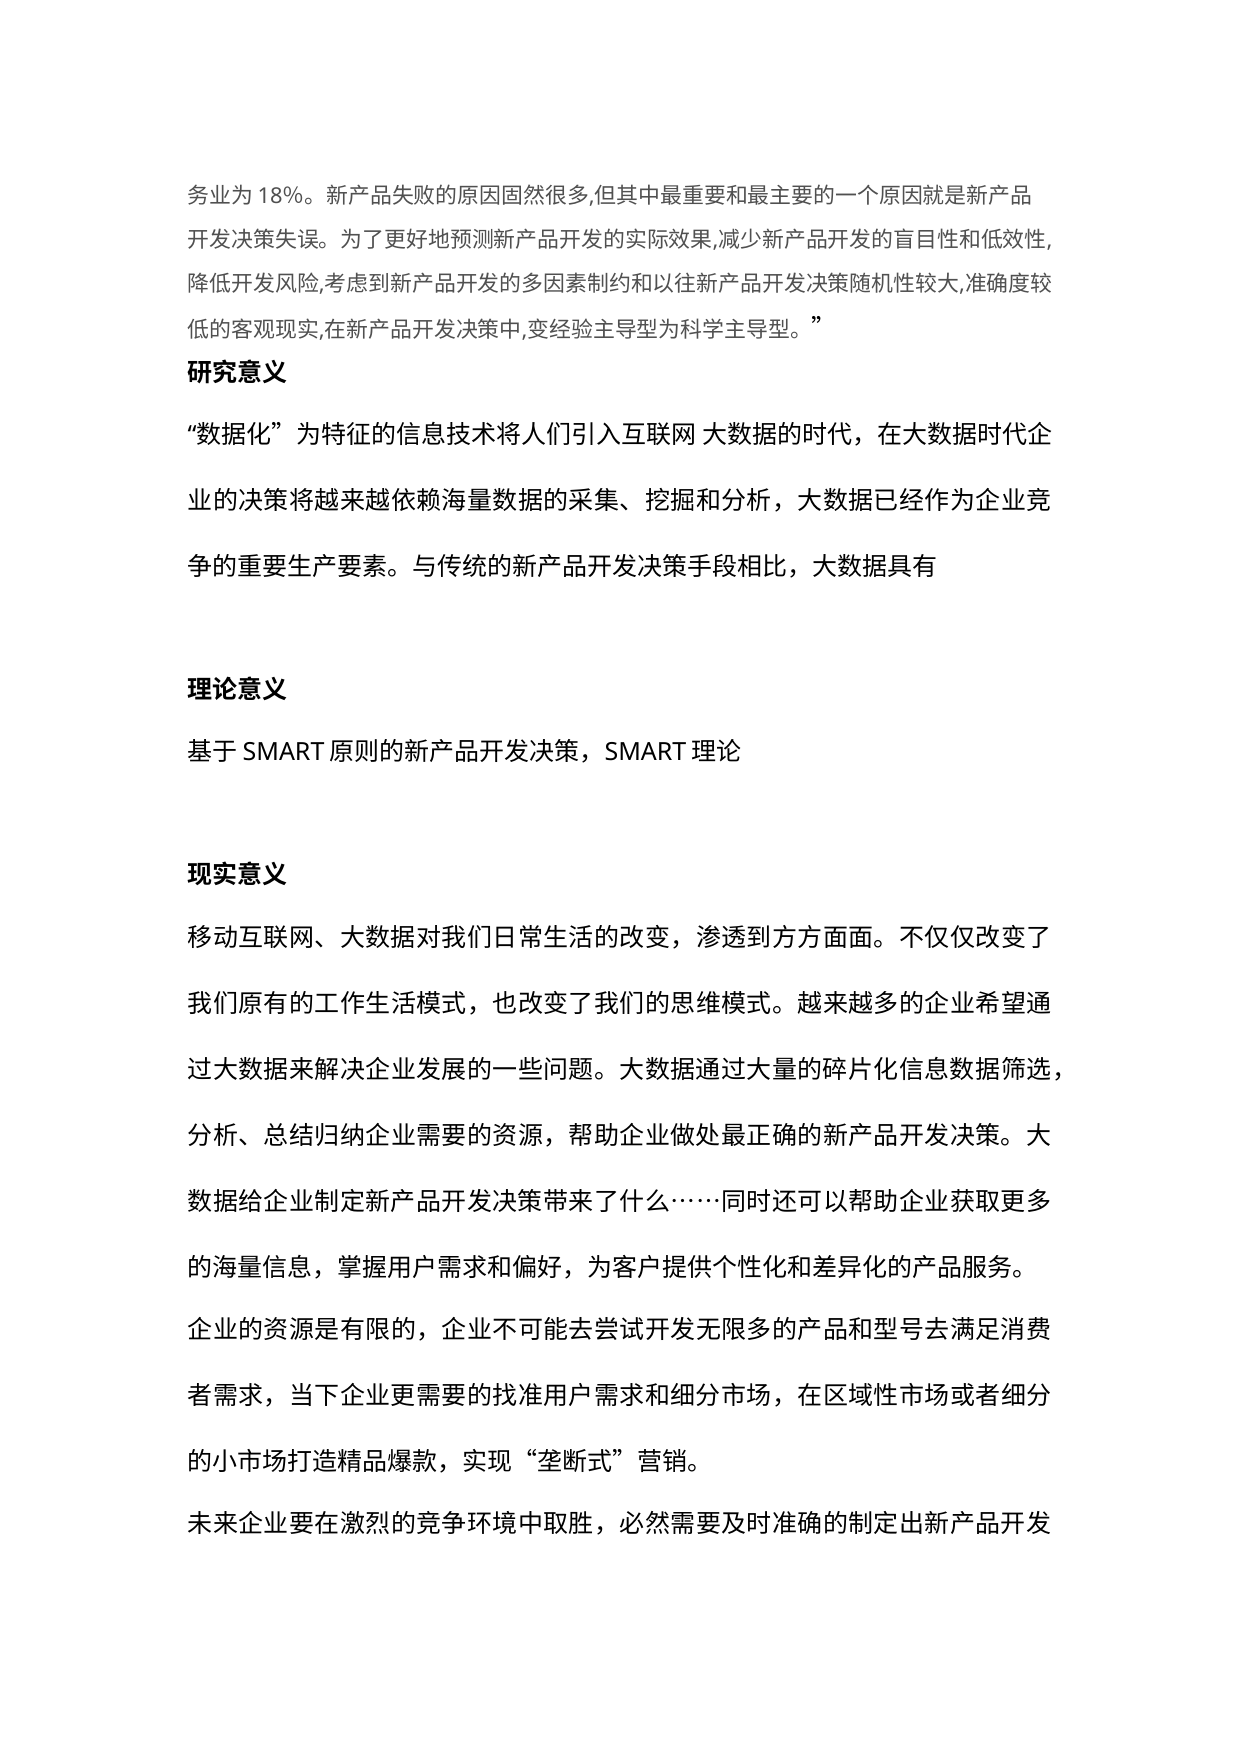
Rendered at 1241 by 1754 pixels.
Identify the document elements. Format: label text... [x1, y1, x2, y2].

text “数据化”为特征的信息技术将人们引入互联网 大数据的时代，在大数据时代企业的决策将越来越依赖海量数据的采集、挖掘和分析，大数据已经作为企业竞争的重要生产要素。与传统的新产品开发决策手段相比，大数据具有 [187, 410, 1053, 587]
text 研究意义 [187, 348, 1053, 392]
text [187, 172, 1053, 348]
text 基于SMART原则的新产品开发决策，SMART理论 [187, 728, 1053, 772]
text 现实意义 [187, 851, 1053, 895]
text 移动互联网、大数据对我们日常生活的改变，渗透到方方面面。不仅仅改变了我们原有的工作生活模式，也改变了我们的思维模式。越来越多的企业希望通过大数据来解决企业发展的一些问题。大数据通过大量的碎片化信息数据筛选，分析、总结归纳企业需要的资源，帮助企业做处最正确的新产品开发决策。大数据给企业制定新产品开发决策带来了什么……同时还可以帮助企业获取更多的海量信息，掌握用户需求和偏好，为客户提供个性化和差异化的产品服务。 [187, 913, 1053, 1288]
text 企业的资源是有限的，企业不可能去尝试开发无限多的产品和型号去满足消费者需求，当下企业更需要的找准用户需求和细分市场，在区域性市场或者细分的小市场打造精品爆款，实现“垄断式”营销。 [187, 1306, 1053, 1482]
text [187, 1500, 1053, 1544]
text 理论意义 [187, 666, 1053, 710]
